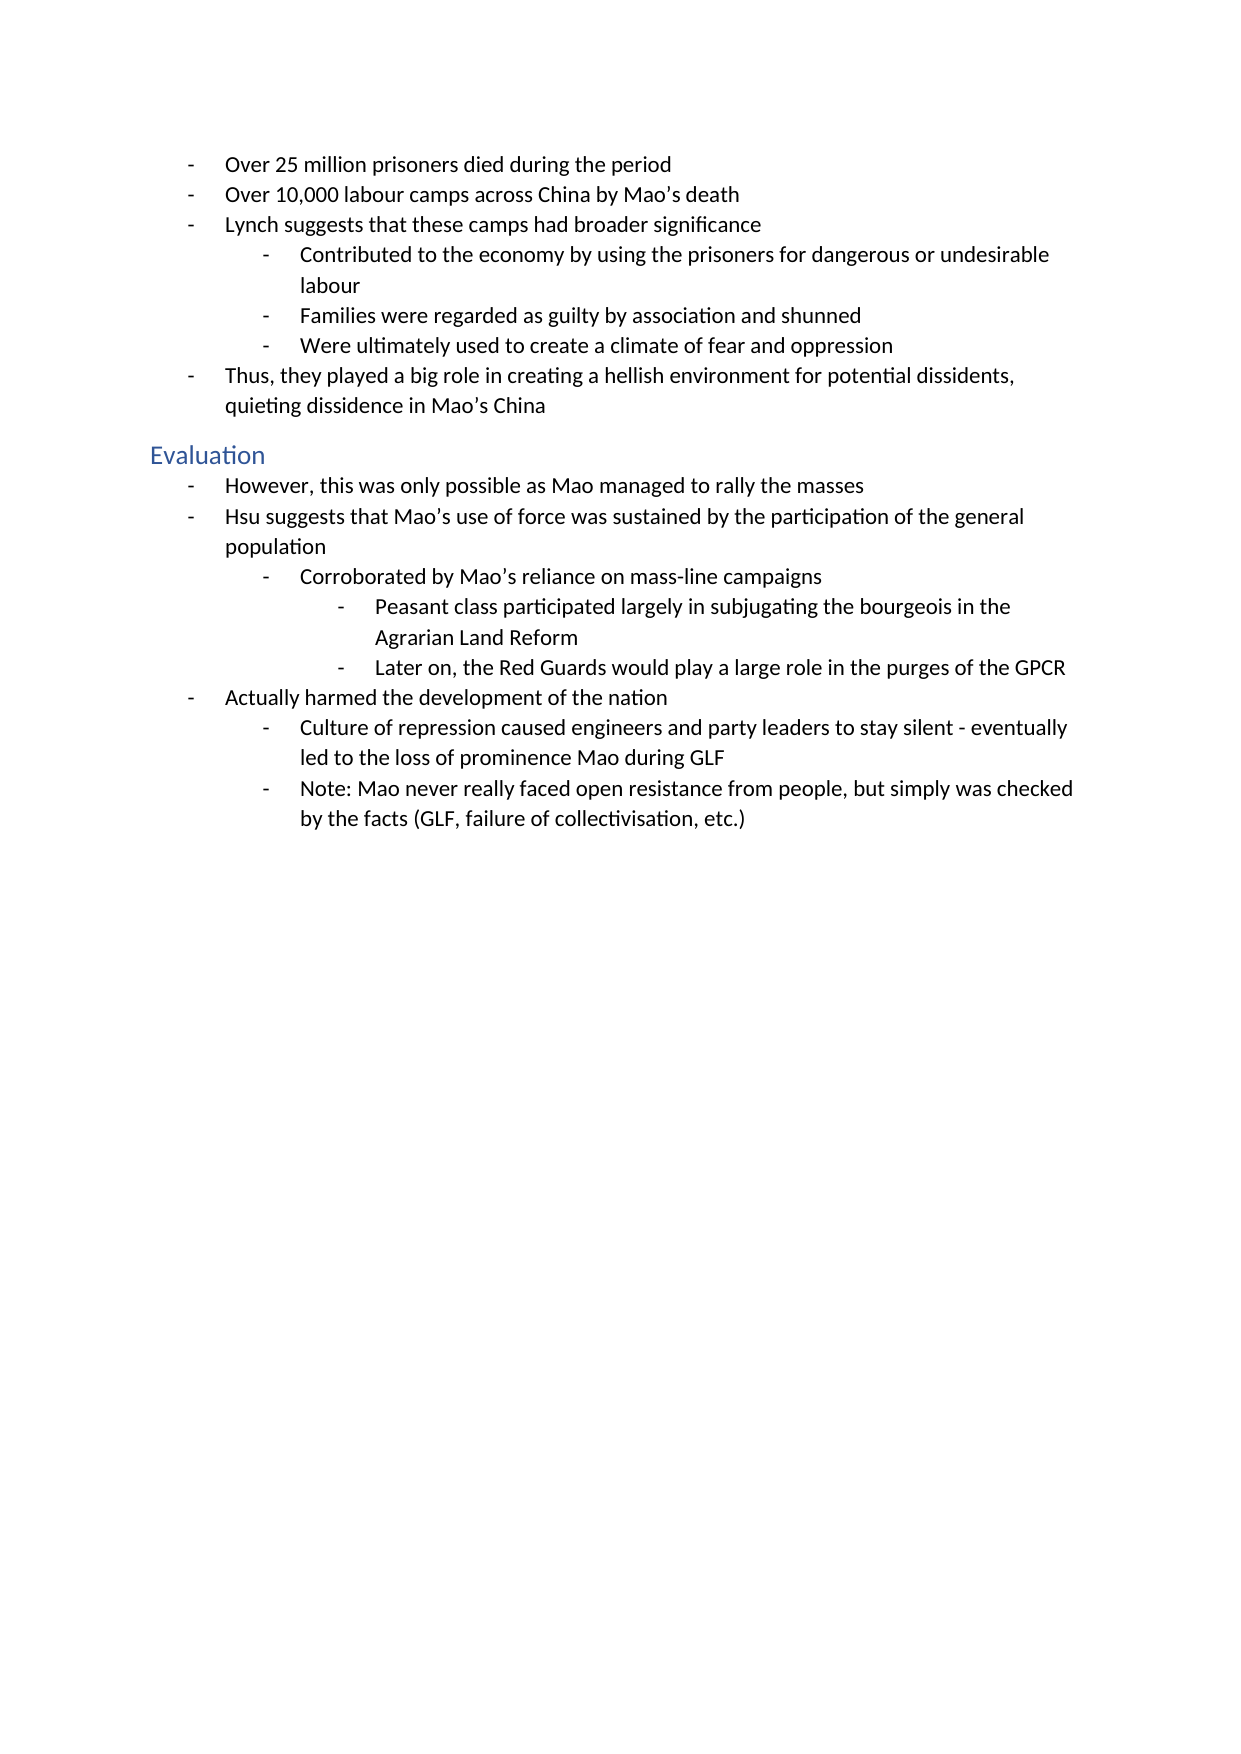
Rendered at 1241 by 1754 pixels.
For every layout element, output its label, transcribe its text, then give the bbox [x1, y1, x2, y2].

list Hsu suggests that Mao’s use of force was sustained by the participation of the general population [187, 502, 1090, 560]
list However, this was only possible as Mao managed to rally the masses [187, 472, 1090, 499]
list Actually harmed the development of the nation [187, 683, 1090, 711]
list Thus, they played a big role in creating a hellish environment for potential dissidents, quieting dissidence in Mao’s China [187, 361, 1090, 420]
list Over 10,000 labour camps across China by Mao’s death [187, 180, 1090, 208]
list Lynch suggests that these camps had broader significance [187, 210, 1090, 238]
list Later on, the Red Guards would play a large role in the purges of the GPCR [337, 653, 1090, 681]
subtitle Evaluation [150, 438, 1090, 472]
list Were ultimately used to create a climate of fear and oppression [262, 331, 1090, 359]
list Contributed to the economy by using the prisoners for dangerous or undesirable labour [262, 241, 1090, 299]
list Families were regarded as guilty by association and shunned [262, 301, 1090, 329]
list Note: Mao never really faced open resistance from people, but simply was checked by the facts (GLF, failure of collectivisation, etc.) [262, 774, 1090, 832]
list Culture of repression caused engineers and party leaders to stay silent - eventually led to the loss of prominence Mao during GLF [262, 713, 1090, 771]
list Corroborated by Mao’s reliance on mass-line campaigns [262, 562, 1090, 590]
list Over 25 million prisoners died during the period [187, 150, 1090, 178]
list Peasant class participated largely in subjugating the bourgeois in the Agrarian Land Reform [337, 592, 1090, 651]
